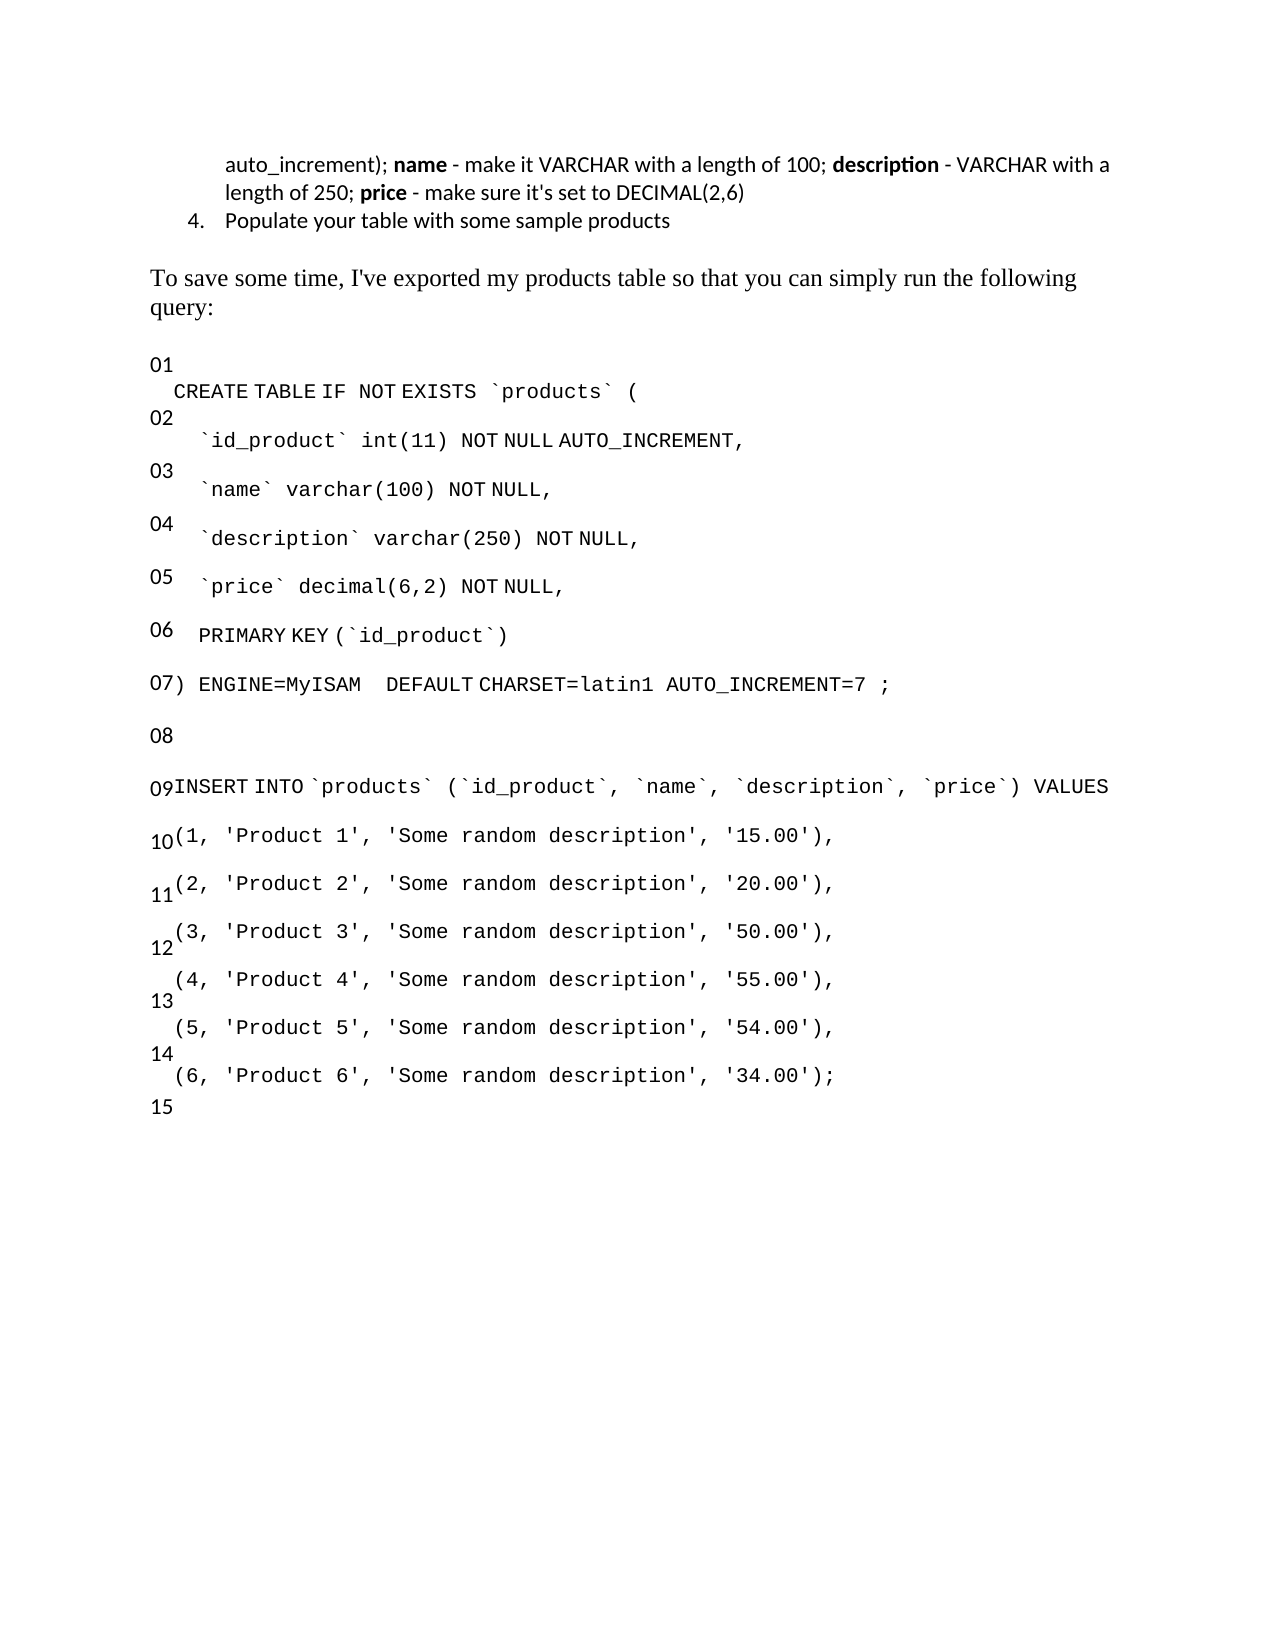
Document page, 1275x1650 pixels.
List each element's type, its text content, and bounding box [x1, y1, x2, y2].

list Populate your table with some sample products [187, 206, 1125, 234]
text To save some time, I've exported my products table so that you can simply run the following query: [150, 263, 1125, 321]
table_header CREATE TABLE IF NOT EXISTS `products` ( `id_product` int(11) NOT NULL AUTO_INCREMENT, `name` varchar(100) NOT NULL, `description` varchar(250) NOT NULL, `price` decimal(6,2) NOT NULL, PRIMARY KEY (`id_product`) ) ENGINE=MyISAM DEFAULT CHARSET=latin1 AUTO_INCREMENT=7 ; INSERT INTO `products` (`id_product`, `name`, `description`, `price`) VALUES (1, 'Product 1', 'Some random description', '15.00'), (2, 'Product 2', 'Some random description', '20.00'), (3, 'Product 3', 'Some random description', '50.00'), (4, 'Product 4', 'Some random description', '55.00'), (5, 'Product 5', 'Some random description', '54.00'), (6, 'Product 6', 'Some random description', '34.00'); [173, 350, 1109, 1145]
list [187, 150, 1125, 206]
table_header 01 02 03 04 05 06 07 08 09 10 11 12 13 14 15 [150, 350, 173, 1145]
